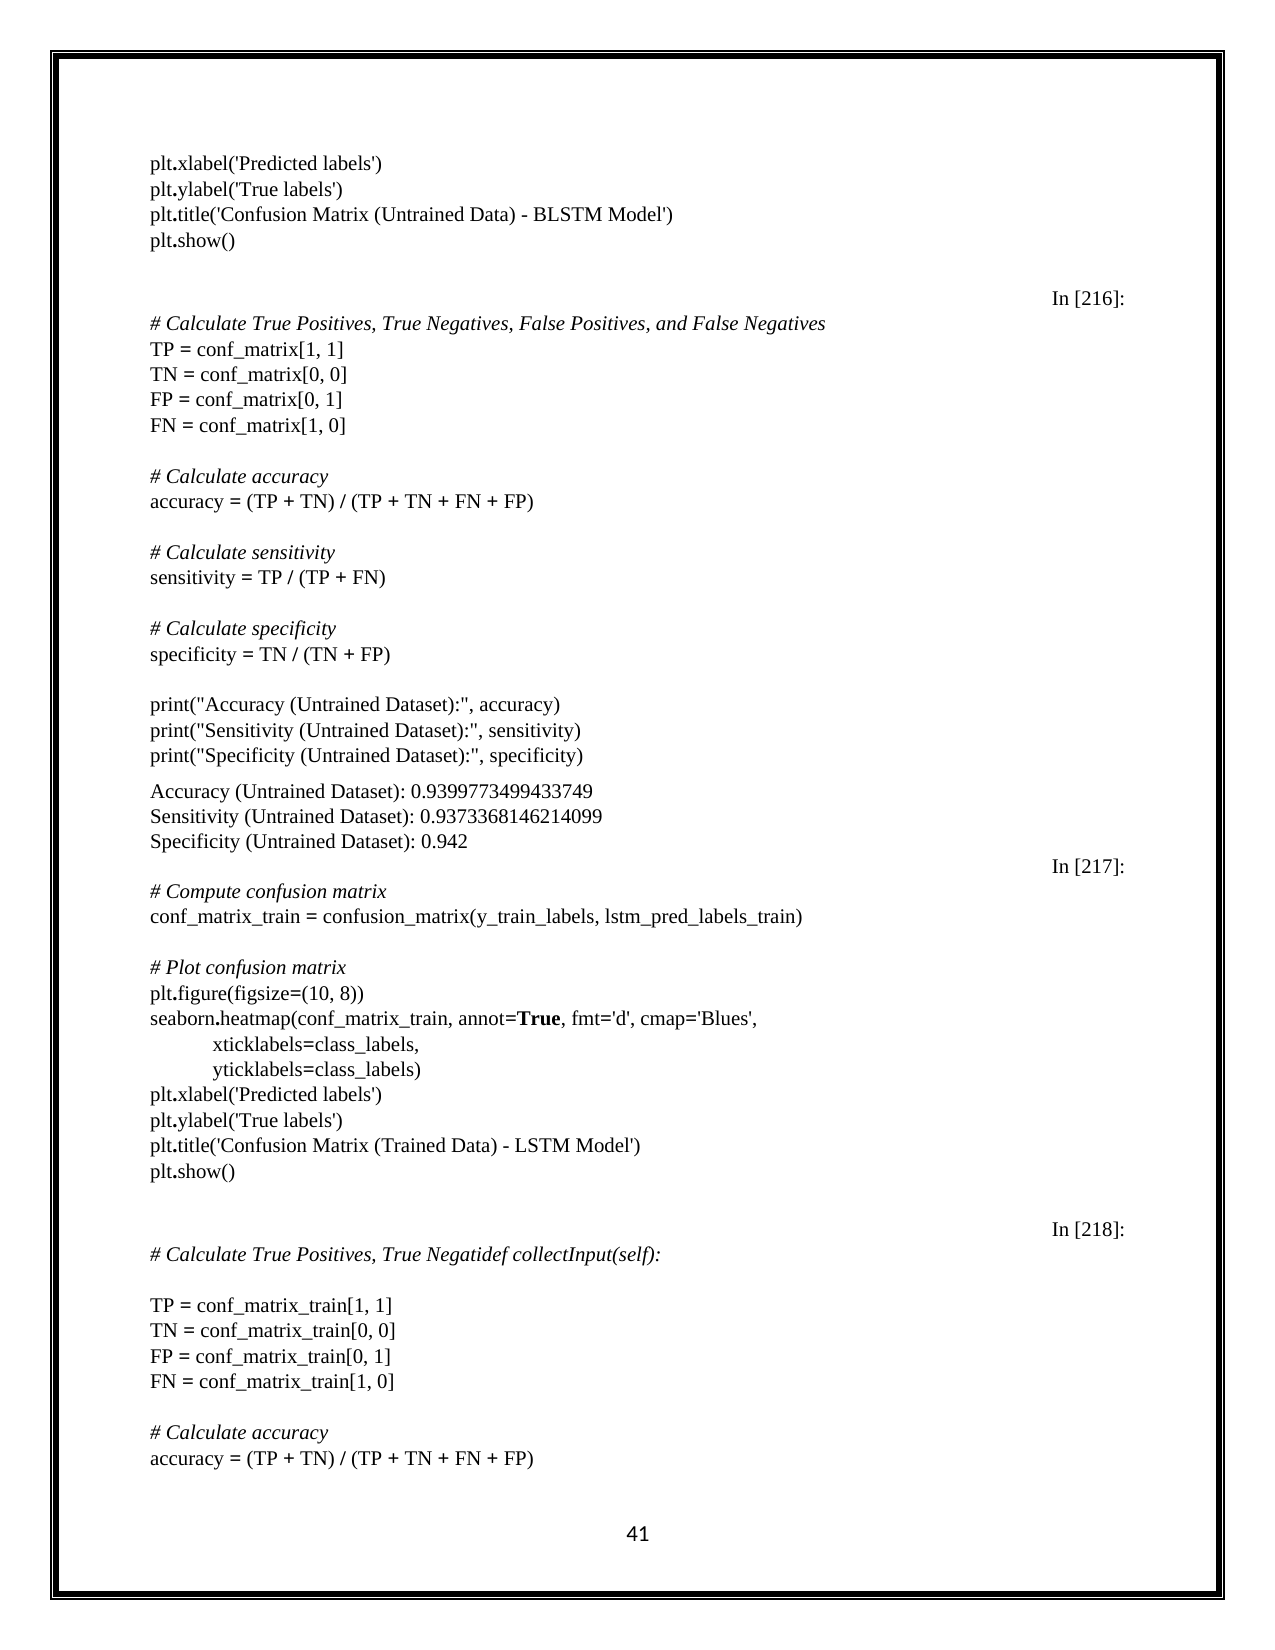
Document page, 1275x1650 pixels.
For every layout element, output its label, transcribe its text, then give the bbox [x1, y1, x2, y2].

text # Calculate accuracy [150, 1419, 1125, 1444]
text FN = conf_matrix[1, 0] [150, 411, 1125, 437]
text seaborn.heatmap(conf_matrix_train, annot=True, fmt='d', cmap='Blues', [150, 1005, 1125, 1030]
text print("Accuracy (Untrained Dataset):", accuracy) [150, 691, 1125, 716]
text specificity = TN / (TN + FP) [150, 640, 1125, 666]
text TP = conf_matrix[1, 1] [150, 335, 1125, 361]
text print("Specificity (Untrained Dataset):", specificity) [150, 742, 1125, 767]
text # Calculate sensitivity [150, 538, 1125, 564]
text print("Sensitivity (Untrained Dataset):", sensitivity) [150, 716, 1125, 742]
text plt.title('Confusion Matrix (Trained Data) - LSTM Model') [150, 1132, 1125, 1157]
text plt.xlabel('Predicted labels') [150, 1081, 1125, 1106]
text # Calculate True Positives, True Negatidef collectInput(self): [150, 1241, 1125, 1266]
text plt.figure(figsize=(10, 8)) [150, 979, 1125, 1005]
text conf_matrix_train = confusion_matrix(y_train_labels, lstm_pred_labels_train) [150, 903, 1125, 928]
text TN = conf_matrix[0, 0] [150, 361, 1125, 386]
text plt.xlabel('Predicted labels') [150, 150, 1125, 175]
text plt.ylabel('True labels') [150, 175, 1125, 201]
text accuracy = (TP + TN) / (TP + TN + FN + FP) [150, 1444, 1125, 1469]
text xticklabels=class_labels, [150, 1030, 1125, 1056]
text In [218]: [150, 1217, 1125, 1241]
text sensitivity = TP / (TP + FN) [150, 564, 1125, 589]
text Specificity (Untrained Dataset): 0.942 [150, 828, 1125, 853]
text plt.show() [150, 226, 1125, 252]
text # Calculate accuracy [150, 462, 1125, 488]
text Accuracy (Untrained Dataset): 0.9399773499433749 [150, 777, 1125, 803]
text # Plot confusion matrix [150, 954, 1125, 979]
text accuracy = (TP + TN) / (TP + TN + FN + FP) [150, 488, 1125, 513]
text FP = conf_matrix_train[0, 1] [150, 1342, 1125, 1368]
text FN = conf_matrix_train[1, 0] [150, 1368, 1125, 1393]
text TN = conf_matrix_train[0, 0] [150, 1317, 1125, 1342]
text In [217]: [150, 853, 1125, 878]
text # Calculate True Positives, True Negatives, False Positives, and False Negatives [150, 310, 1125, 335]
text TP = conf_matrix_train[1, 1] [150, 1292, 1125, 1317]
text yticklabels=class_labels) [150, 1056, 1125, 1081]
text Sensitivity (Untrained Dataset): 0.9373368146214099 [150, 803, 1125, 828]
text # Compute confusion matrix [150, 878, 1125, 903]
text plt.ylabel('True labels') [150, 1106, 1125, 1132]
text plt.title('Confusion Matrix (Untrained Data) - BLSTM Model') [150, 201, 1125, 226]
text FP = conf_matrix[0, 1] [150, 386, 1125, 411]
text plt.show() [150, 1157, 1125, 1183]
text # Calculate specificity [150, 615, 1125, 640]
text In [216]: [150, 286, 1125, 310]
